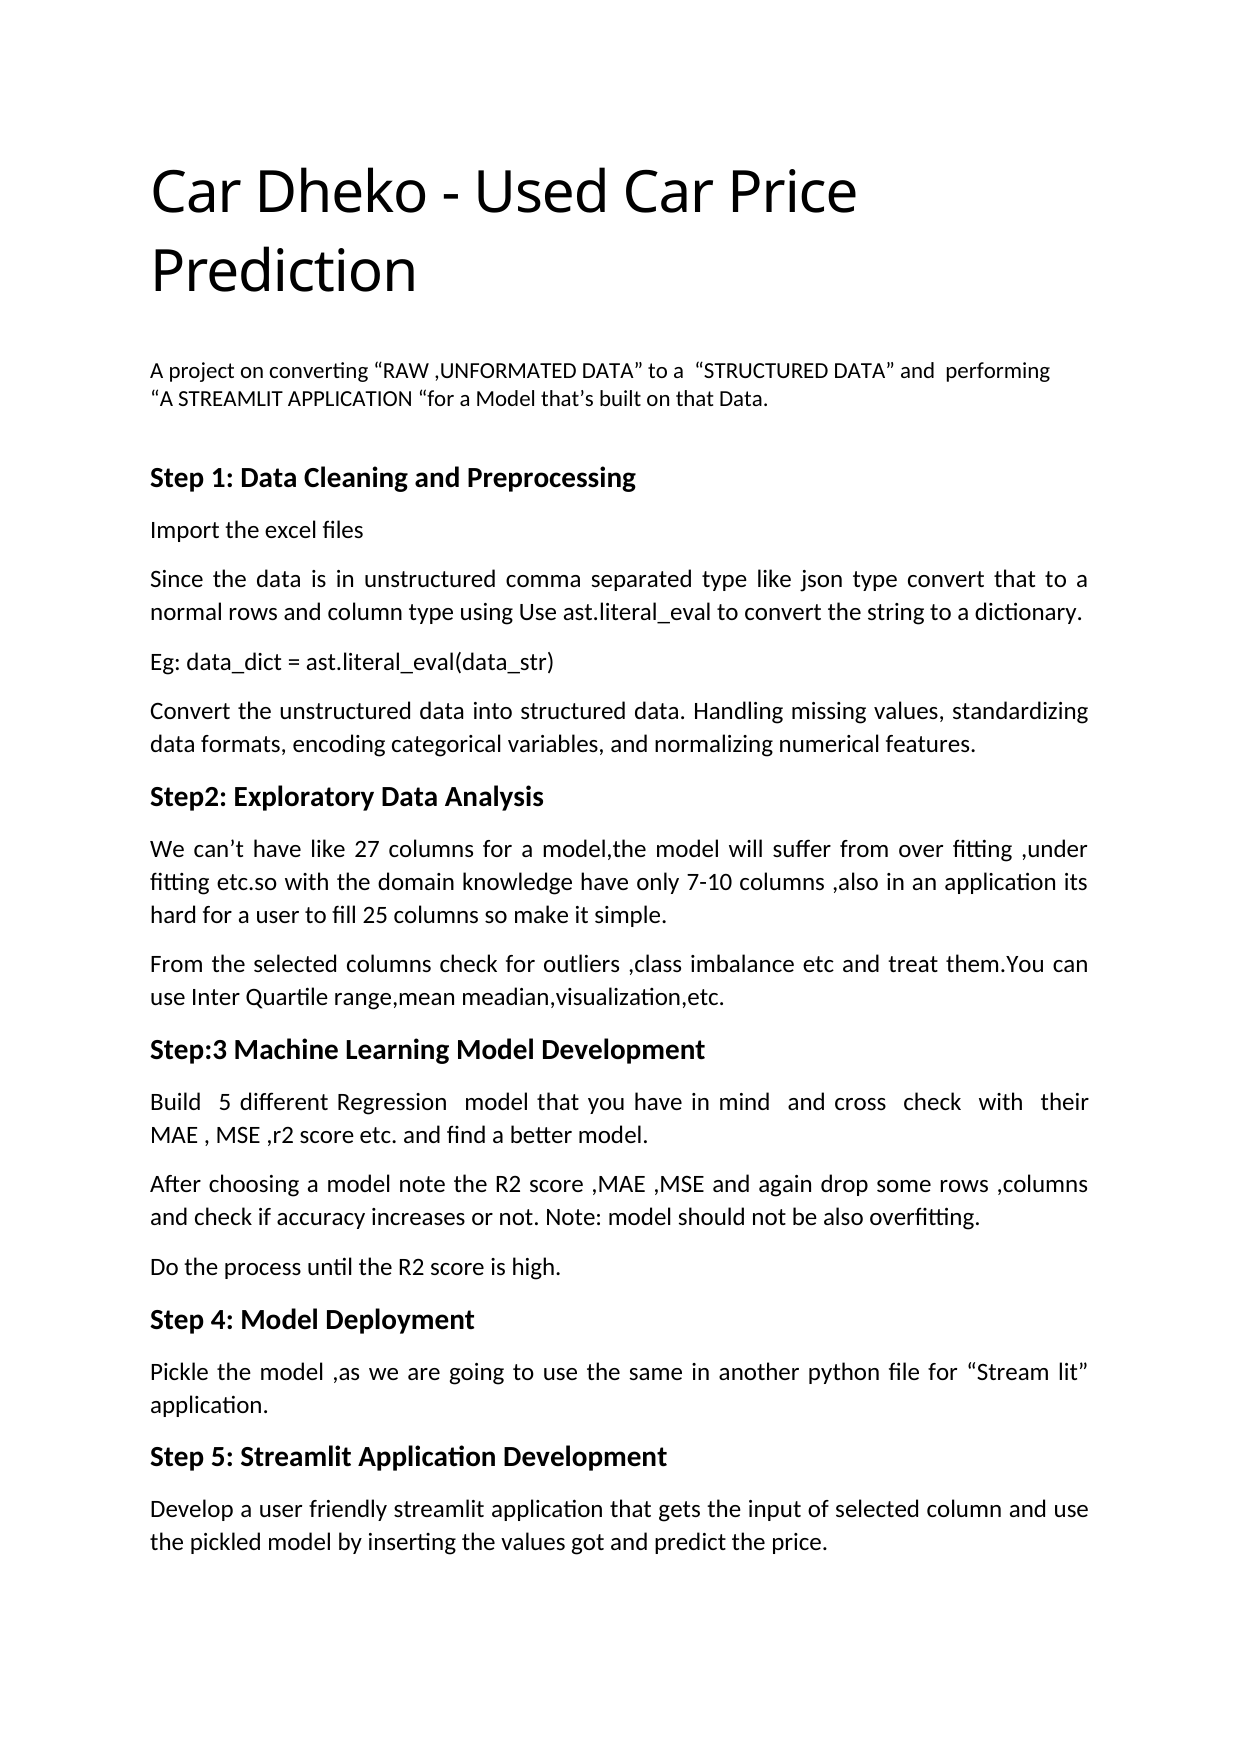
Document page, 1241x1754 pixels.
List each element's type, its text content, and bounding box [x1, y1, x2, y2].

text We can’t have like 27 columns for a model,the model will suffer from over fitting ,under fitting etc.so with the domain knowledge have only 7-10 columns ,also in an application its hard for a user to fill 25 columns so make it simple. [150, 833, 1090, 929]
text A project on converting “RAW ,UNFORMATED DATA” to a “STRUCTURED DATA” and performing [150, 356, 1090, 384]
text From the selected columns check for outliers ,class imbalance etc and treat them.You can use Inter Quartile range,mean meadian,visualization,etc. [150, 948, 1090, 1012]
text Pickle the model ,as we are going to use the same in another python file for “Stream lit” application. [150, 1356, 1090, 1419]
text After choosing a model note the R2 score ,MAE ,MSE and again drop some rows ,columns and check if accuracy increases or not. Note: model should not be also overfitting. [150, 1169, 1090, 1232]
text Build 5 different Regression model that you have in mind and cross check with their MAE , MSE ,r2 score etc. and find a better model. [150, 1086, 1090, 1149]
text Step2: Exploratory Data Analysis [150, 778, 1090, 814]
text Step 1: Data Cleaning and Preprocessing [150, 459, 1090, 494]
text Convert the unstructured data into structured data. Handling missing values, standardizing data formats, encoding categorical variables, and normalizing numerical features. [150, 696, 1090, 759]
text Since the data is in unstructured comma separated type like json type convert that to a normal rows and column type using Use ast.literal_eval to convert the string to a dictionary. [150, 563, 1090, 627]
text Import the excel files [150, 514, 1090, 544]
text “A STREAMLIT APPLICATION “for a Model that’s built on that Data. [150, 384, 1090, 412]
text Step:3 Machine Learning Model Development [150, 1031, 1090, 1067]
text Step 5: Streamlit Application Development [150, 1438, 1090, 1474]
text Do the process until the R2 score is high. [150, 1251, 1090, 1282]
title Car Dheko - Used Car Price Prediction [150, 150, 1090, 309]
text Step 4: Model Deployment [150, 1301, 1090, 1336]
text Eg: data_dict = ast.literal_eval(data_str) [150, 646, 1090, 676]
text Develop a user friendly streamlit application that gets the input of selected column and use the pickled model by inserting the values got and predict the price. [150, 1493, 1090, 1557]
